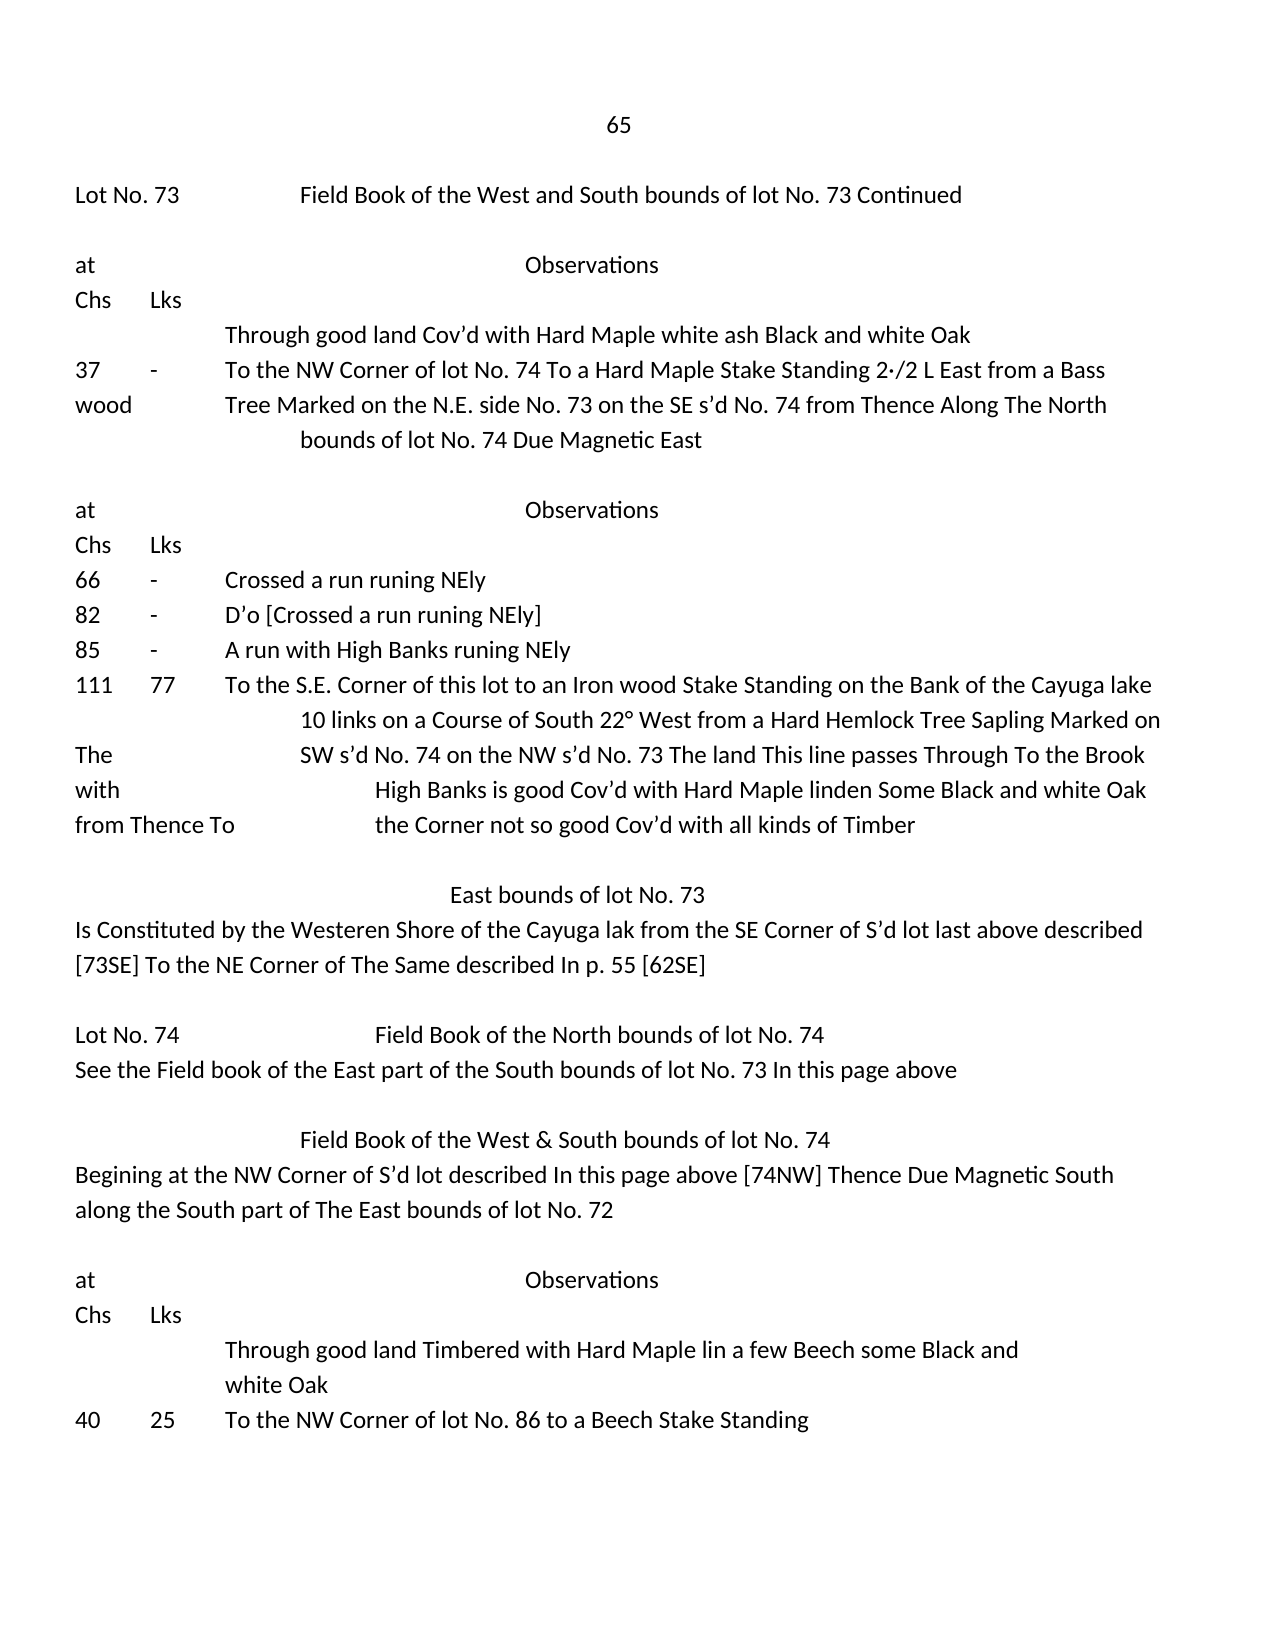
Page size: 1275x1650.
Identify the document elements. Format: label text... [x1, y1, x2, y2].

text at Observations [75, 1264, 1162, 1294]
text white Oak [150, 1369, 1162, 1399]
text Field Book of the West & South bounds of lot No. 74 [75, 1124, 1162, 1154]
text 111 77 To the S.E. Corner of this lot to an Iron wood Stake Standing on the Bank of the Cayuga lake 10 links on a Course of South 22° West from a Hard Hemlock Tree Sapling Marked on The SW s’d No. 74 on the NW s’d No. 73 The land This line passes Through To the Brook with High Banks is good Cov’d with Hard Maple linden Some Black and white Oak from Thence To the Corner not so good Cov’d with all kinds of Timber [75, 669, 1162, 839]
text Begining at the NW Corner of S’d lot described In this page above [74NW] Thence Due Magnetic South along the South part of The East bounds of lot No. 72 [75, 1159, 1162, 1224]
text at Observations [75, 494, 1162, 524]
text 82 - D’o [Crossed a run runing NEly] [75, 599, 1162, 629]
text 85 - A run with High Banks runing NEly [75, 634, 1162, 664]
text See the Field book of the East part of the South bounds of lot No. 73 In this page above [75, 1054, 1162, 1084]
text 37 - To the NW Corner of lot No. 74 To a Hard Maple Stake Standing 2·/2 L East from a Bass wood Tree Marked on the N.E. side No. 73 on the SE s’d No. 74 from Thence Along The North bounds of lot No. 74 Due Magnetic East [75, 354, 1162, 454]
text Chs Lks [75, 284, 1162, 314]
text Chs Lks [75, 1299, 1162, 1329]
text East bounds of lot No. 73 [75, 879, 1162, 909]
text Chs Lks [75, 529, 1162, 559]
text 65 [75, 109, 1162, 139]
text Is Constituted by the Westeren Shore of the Cayuga lak from the SE Corner of S’d lot last above described [73SE] To the NE Corner of The Same described In p. 55 [62SE] [75, 914, 1162, 979]
text Lot No. 73 Field Book of the West and South bounds of lot No. 73 Continued [75, 179, 1162, 209]
text at Observations [75, 249, 1162, 279]
text 40 25 To the NW Corner of lot No. 86 to a Beech Stake Standing [75, 1404, 1162, 1434]
text Through good land Timbered with Hard Maple lin a few Beech some Black and [75, 1334, 1162, 1364]
text 66 - Crossed a run runing NEly [75, 564, 1162, 594]
text Through good land Cov’d with Hard Maple white ash Black and white Oak [94, 319, 1162, 349]
text Lot No. 74 Field Book of the North bounds of lot No. 74 [75, 1019, 1162, 1049]
